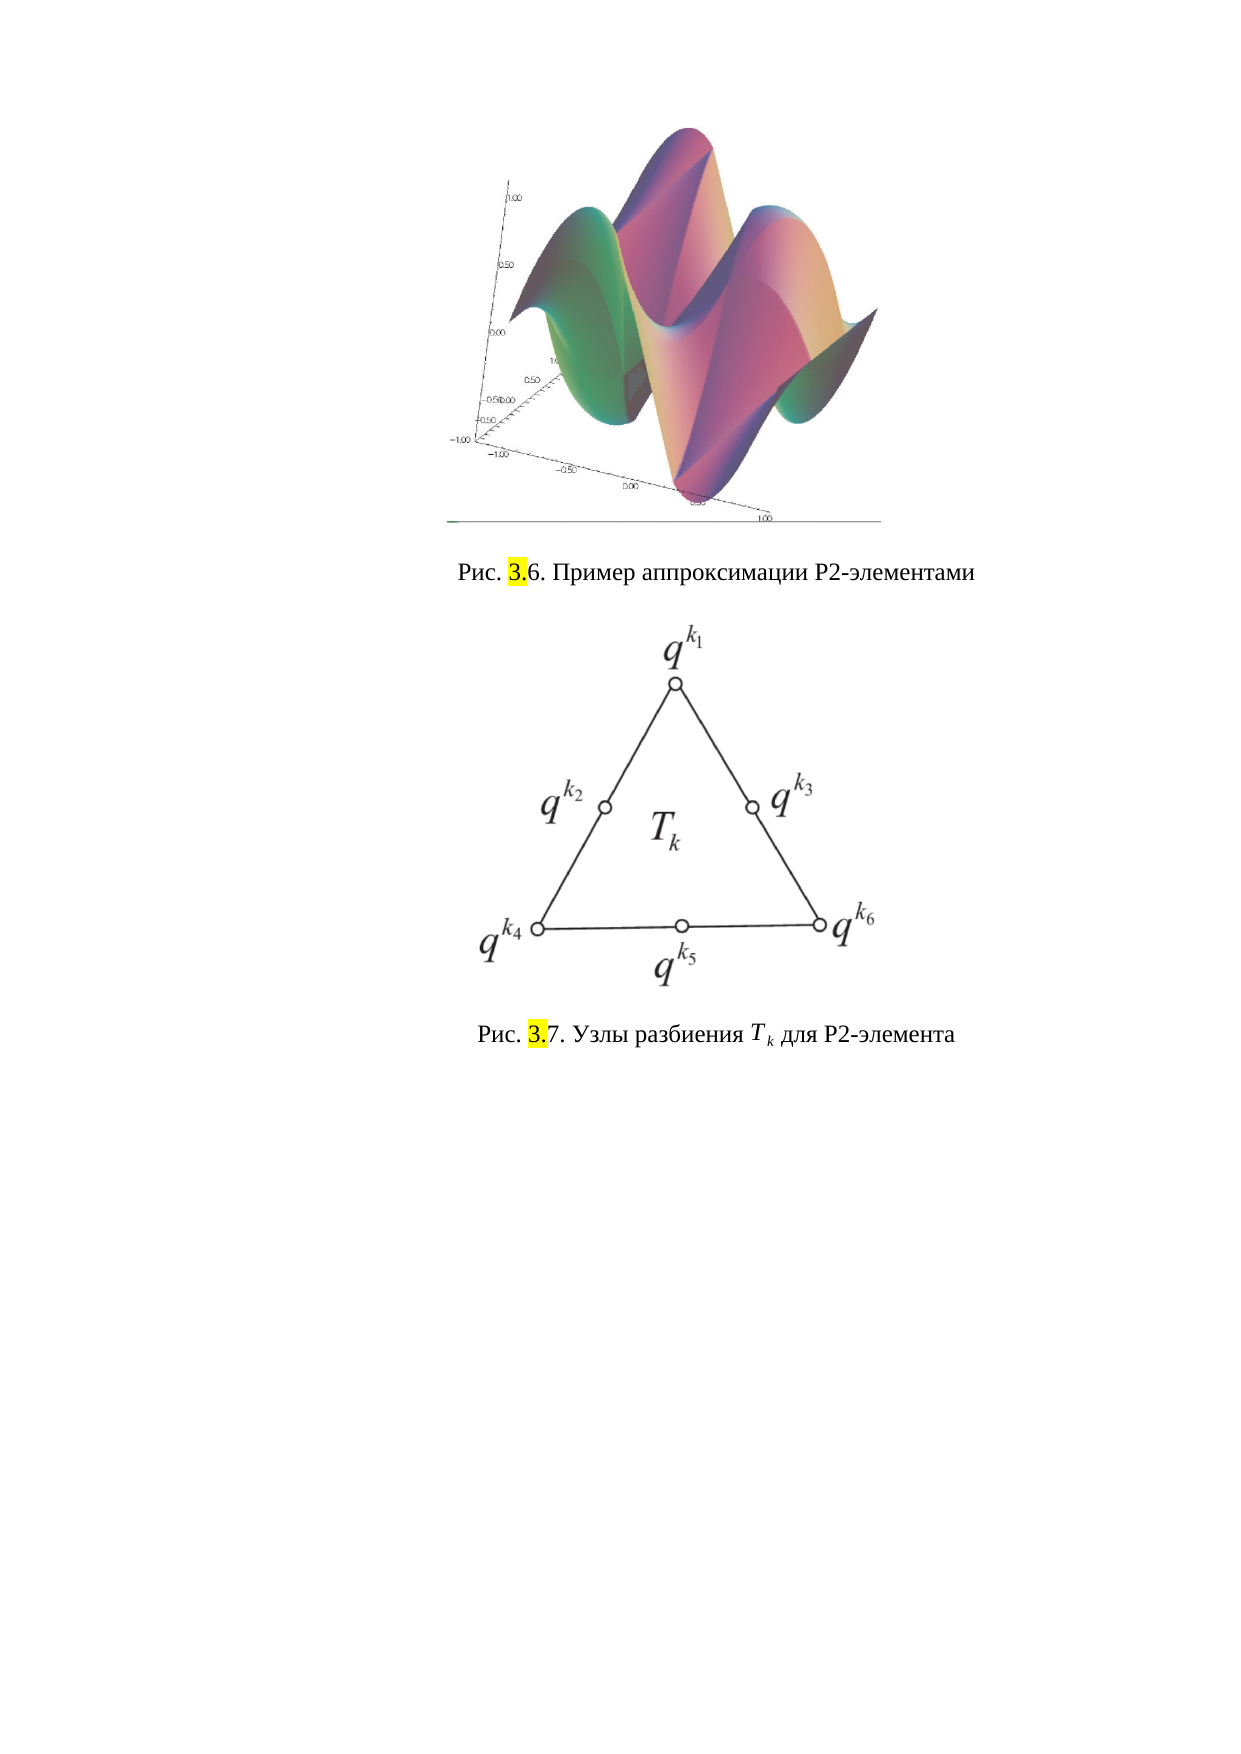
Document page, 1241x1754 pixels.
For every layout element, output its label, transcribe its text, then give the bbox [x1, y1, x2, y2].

text Рис. 3.6. Пример аппроксимации P2-элементами [527, 557, 1181, 586]
picture [464, 616, 895, 988]
picture [444, 118, 914, 527]
text Рис. 3.6. Пример аппроксимации P2-элементами [177, 557, 508, 586]
text Рис. 3.7. Узлы разбиения для P2-элемента [177, 1018, 1181, 1049]
